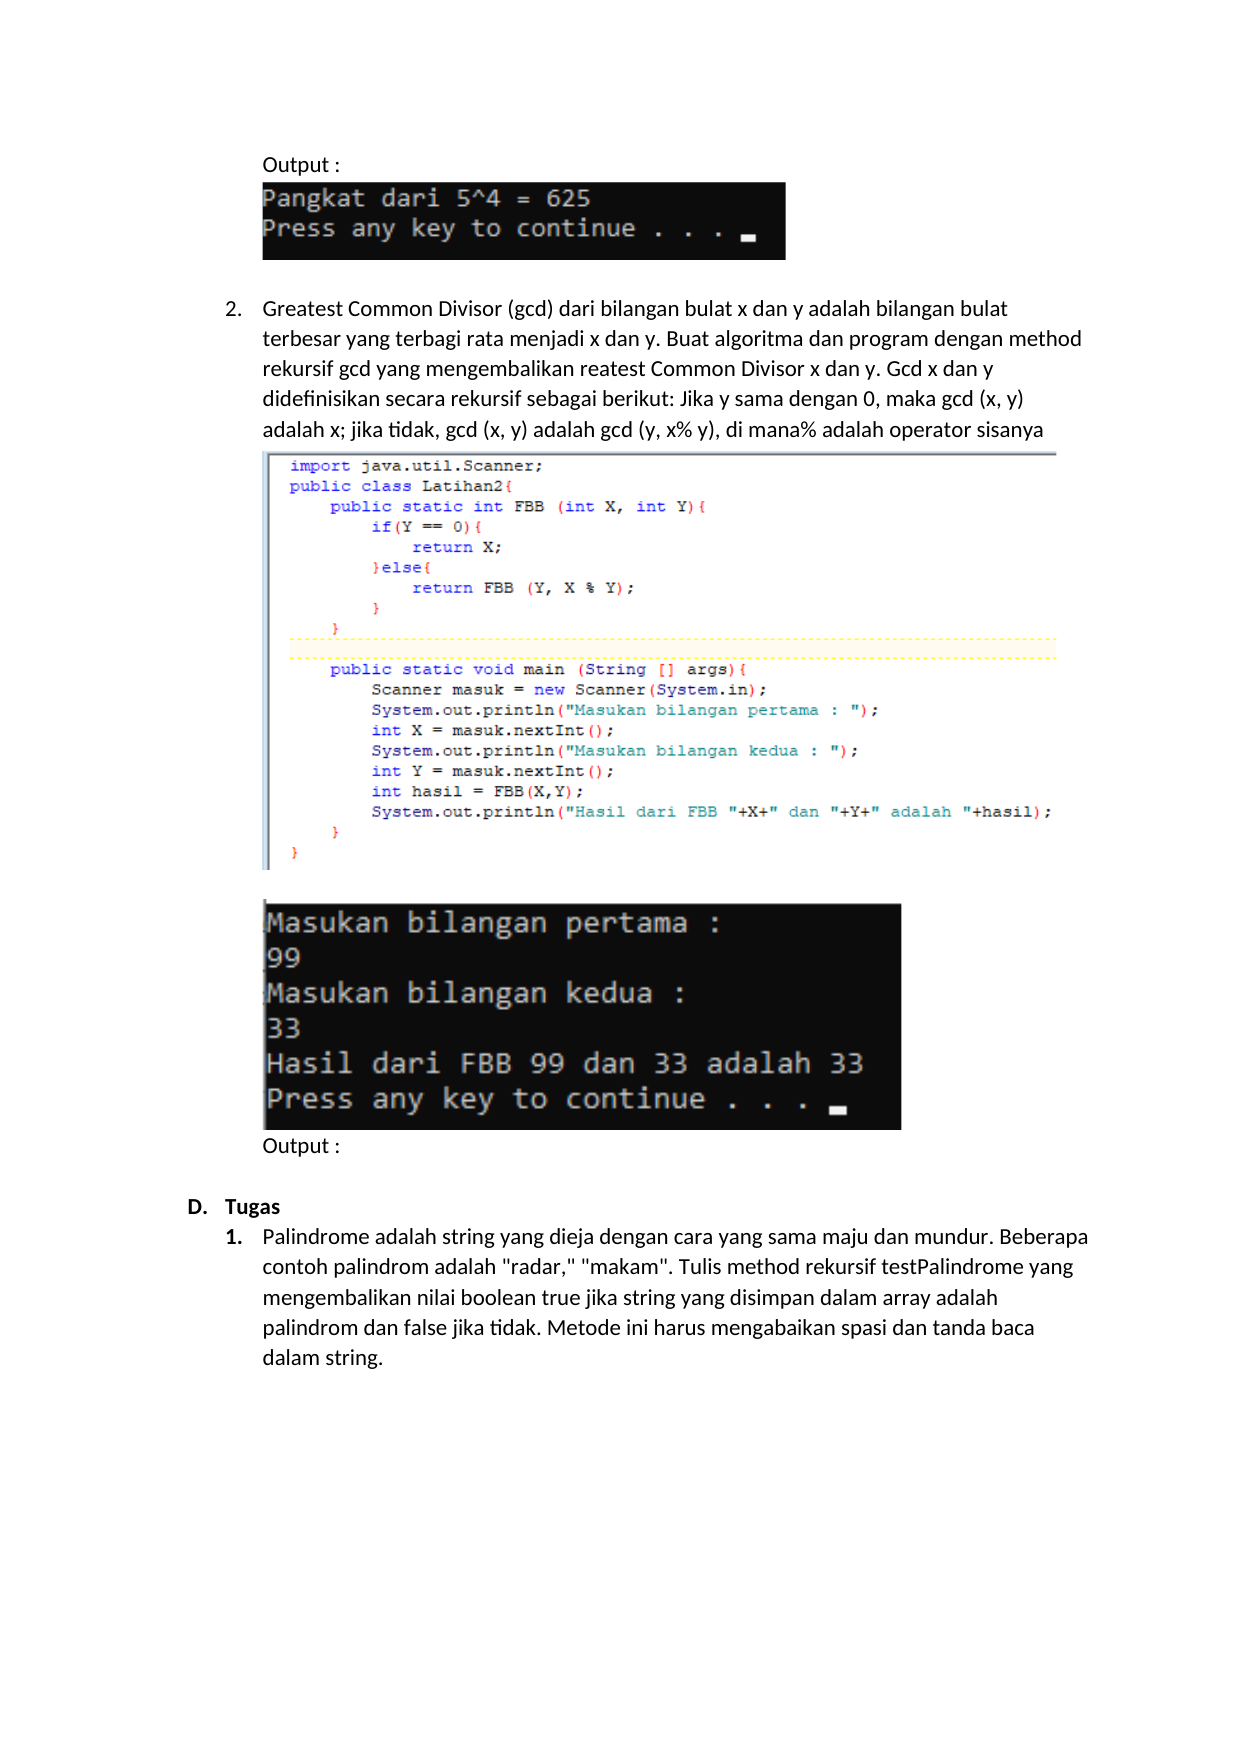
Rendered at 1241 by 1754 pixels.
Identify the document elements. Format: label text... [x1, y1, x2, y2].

list Output : [262, 150, 1090, 178]
list Tugas [187, 1192, 1090, 1220]
picture [262, 899, 902, 1130]
list Palindrome adalah string yang dieja dengan cara yang sama maju dan mundur. Beberapa contoh palindrom adalah "radar," "makam". Tulis method rekursif testPalindrome yang mengembalikan nilai boolean true jika string yang disimpan dalam array adalah palindrom dan false jika tidak. Metode ini harus mengabaikan spasi dan tanda baca dalam string. [225, 1222, 1090, 1371]
picture [262, 451, 1057, 870]
picture [262, 182, 786, 260]
list Greatest Common Divisor (gcd) dari bilangan bulat x dan y adalah bilangan bulat terbesar yang terbagi rata menjadi x dan y. Buat algoritma dan program dengan method rekursif gcd yang mengembalikan reatest Common Divisor x dan y. Gcd x dan y didefinisikan secara rekursif sebagai berikut: Jika y sama dengan 0, maka gcd (x, y) adalah x; jika tidak, gcd (x, y) adalah gcd (y, x% y), di mana% adalah operator sisanya [225, 294, 1090, 443]
